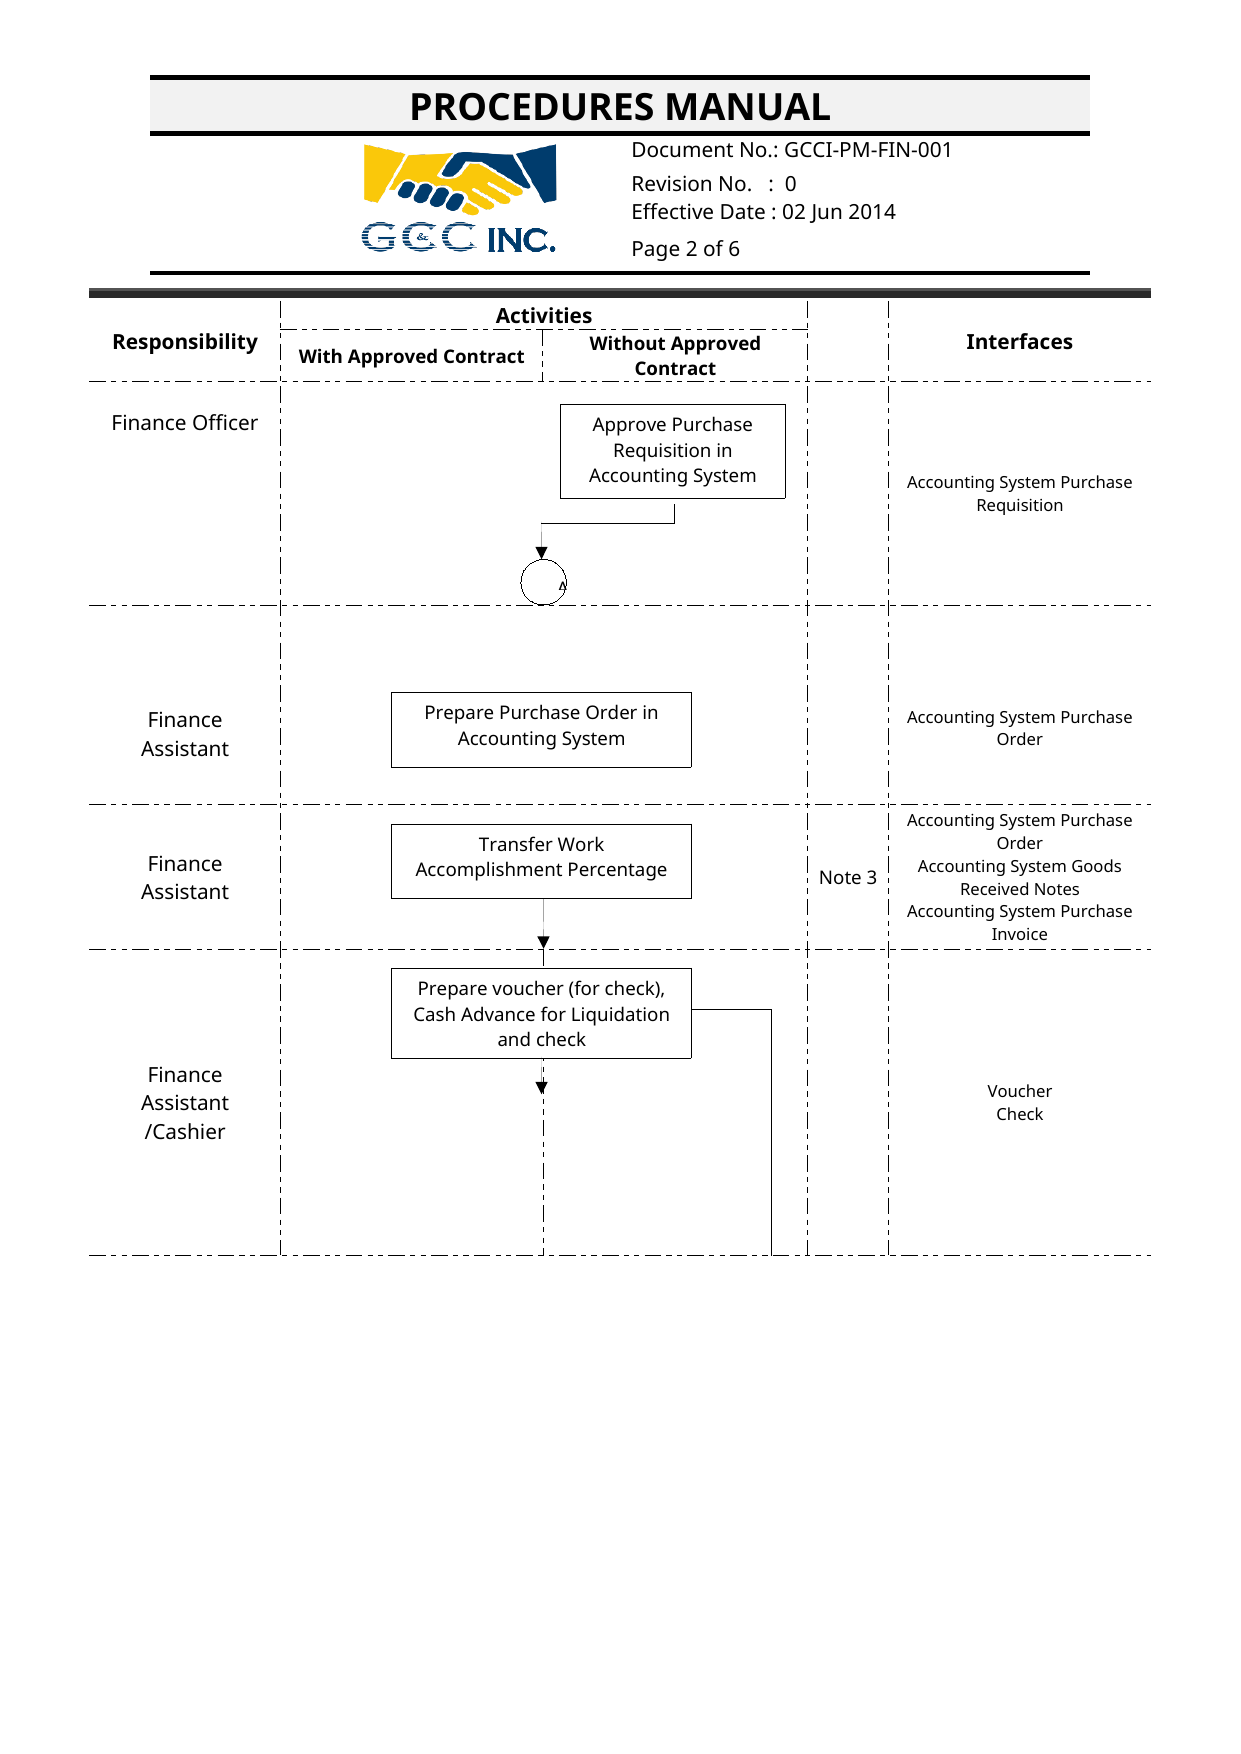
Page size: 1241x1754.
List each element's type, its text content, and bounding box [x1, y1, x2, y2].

table_cell Finance Assistant [89, 804, 280, 949]
table_cell [280, 381, 807, 605]
table_cell Finance Officer [89, 381, 280, 605]
table_cell With Approved Contract [280, 329, 543, 381]
table_cell Finance Assistant [89, 605, 280, 804]
table_cell [807, 949, 888, 1255]
table_cell Without Approved Contract [543, 329, 807, 381]
table_header Interfaces [889, 301, 1151, 381]
table_cell [807, 381, 888, 605]
table_header Activities [280, 301, 807, 329]
table_cell [280, 804, 807, 949]
table_header Responsibility [89, 301, 280, 381]
table_header [807, 301, 888, 381]
table_cell [807, 605, 888, 804]
table_cell Accounting System Purchase Requisition [889, 381, 1151, 605]
table_cell Accounting System Purchase Order [889, 605, 1151, 804]
table_cell [280, 605, 807, 804]
table_cell Voucher Check [889, 949, 1151, 1255]
table_cell [544, 949, 807, 1255]
table_cell Note 3 [807, 804, 888, 949]
table_cell Accounting System Purchase Order Accounting System Goods Received Notes Accounting System Purchase Invoice [889, 804, 1151, 949]
table_cell [280, 949, 544, 1255]
table_cell Finance Assistant /Cashier [89, 949, 280, 1255]
picture [334, 136, 574, 270]
